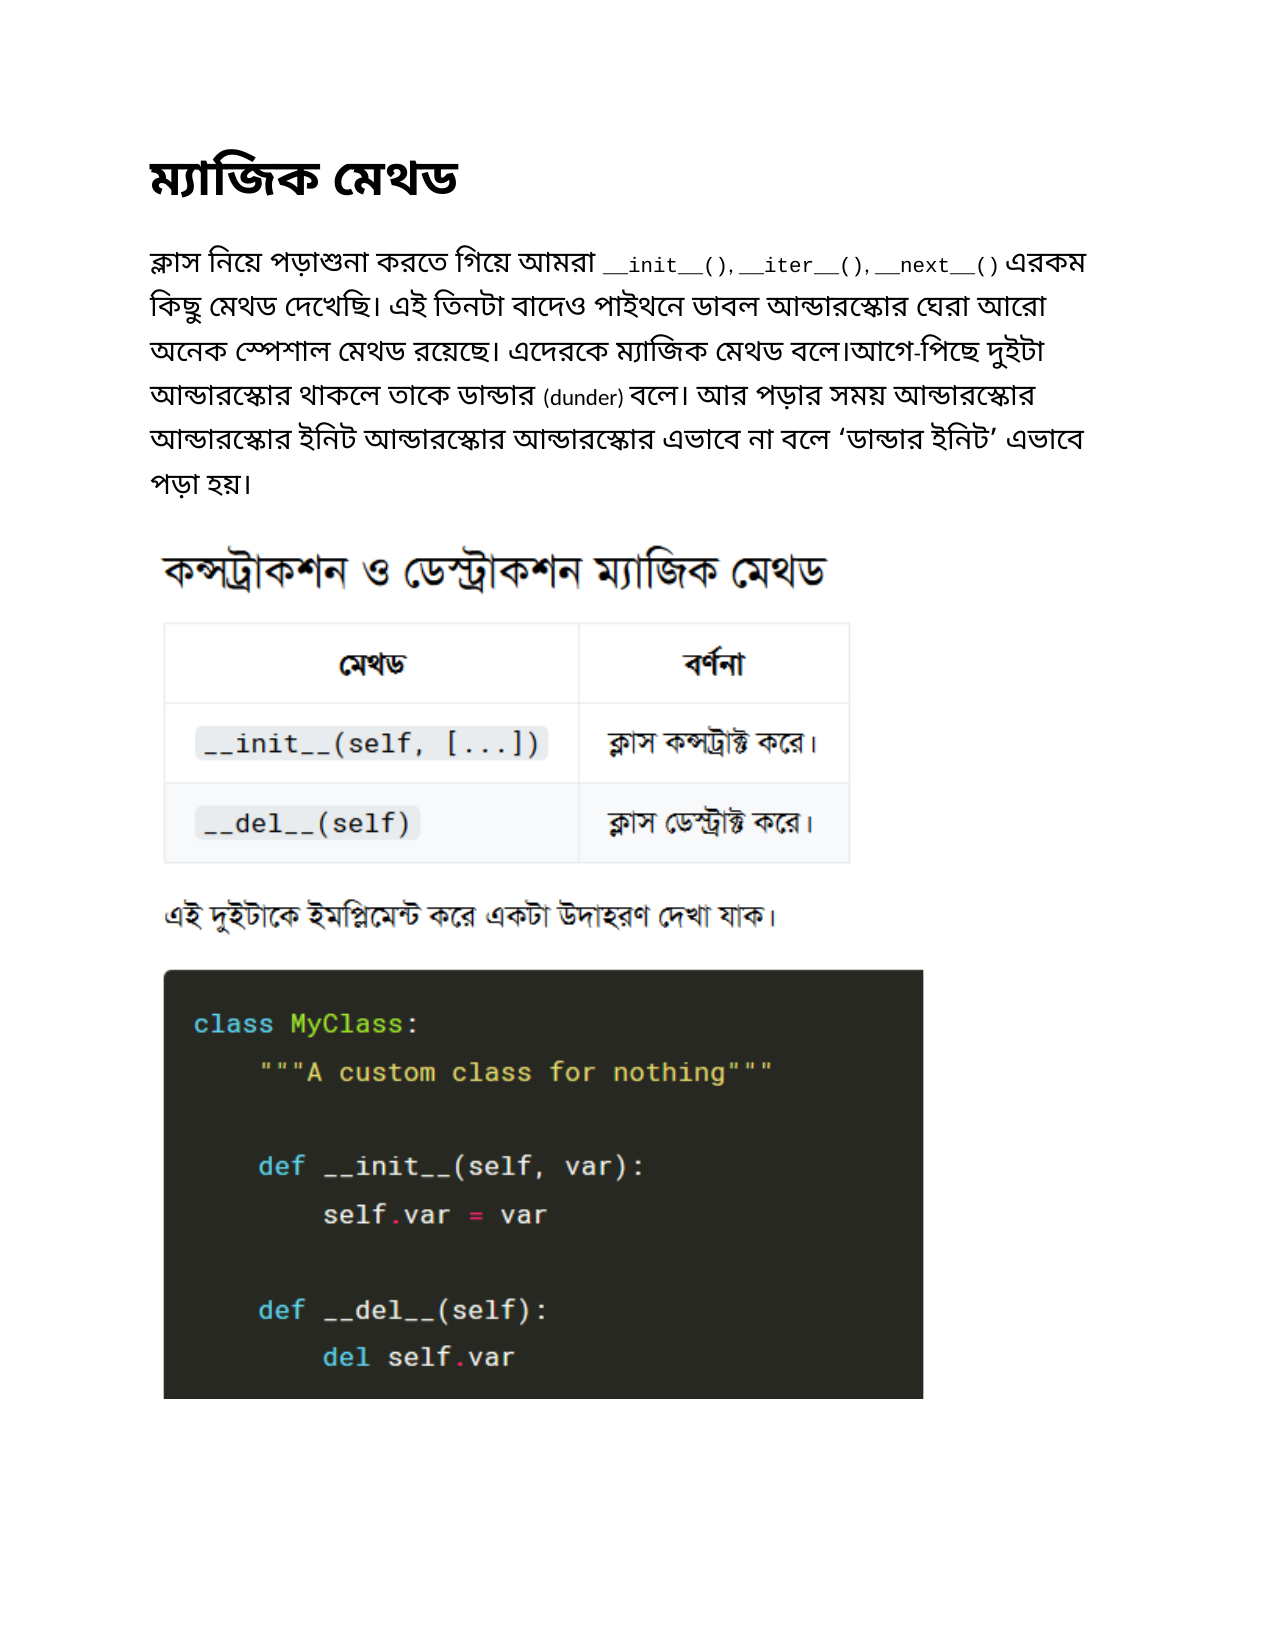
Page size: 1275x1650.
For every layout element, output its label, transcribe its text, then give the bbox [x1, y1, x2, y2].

picture [150, 532, 924, 1399]
text ম্যাজিক মেথড [150, 150, 1125, 216]
text ক্লাস নিয়ে পড়াশুনা করতে গিয়ে আমরা __init__(), __iter__(), __next__() এরকম কিছু মেথড দেখেছি। এই তিনটা বাদেও পাইথনে ডাবল আন্ডারস্কোর ঘেরা আরো অনেক স্পেশাল মেথড রয়েছে। এদেরকে ম্যাজিক মেথড বলে।আগে-পিছে দুইটা আন্ডারস্কোর থাকলে তাকে ডান্ডার (dunder) বলে। আর পড়ার সময় আন্ডারস্কোর আন্ডারস্কোর ইনিট আন্ডারস্কোর আন্ডারস্কোর এভাবে না বলে ‘ডান্ডার ইনিট’ এভাবে পড়া হয়। [150, 245, 1125, 506]
